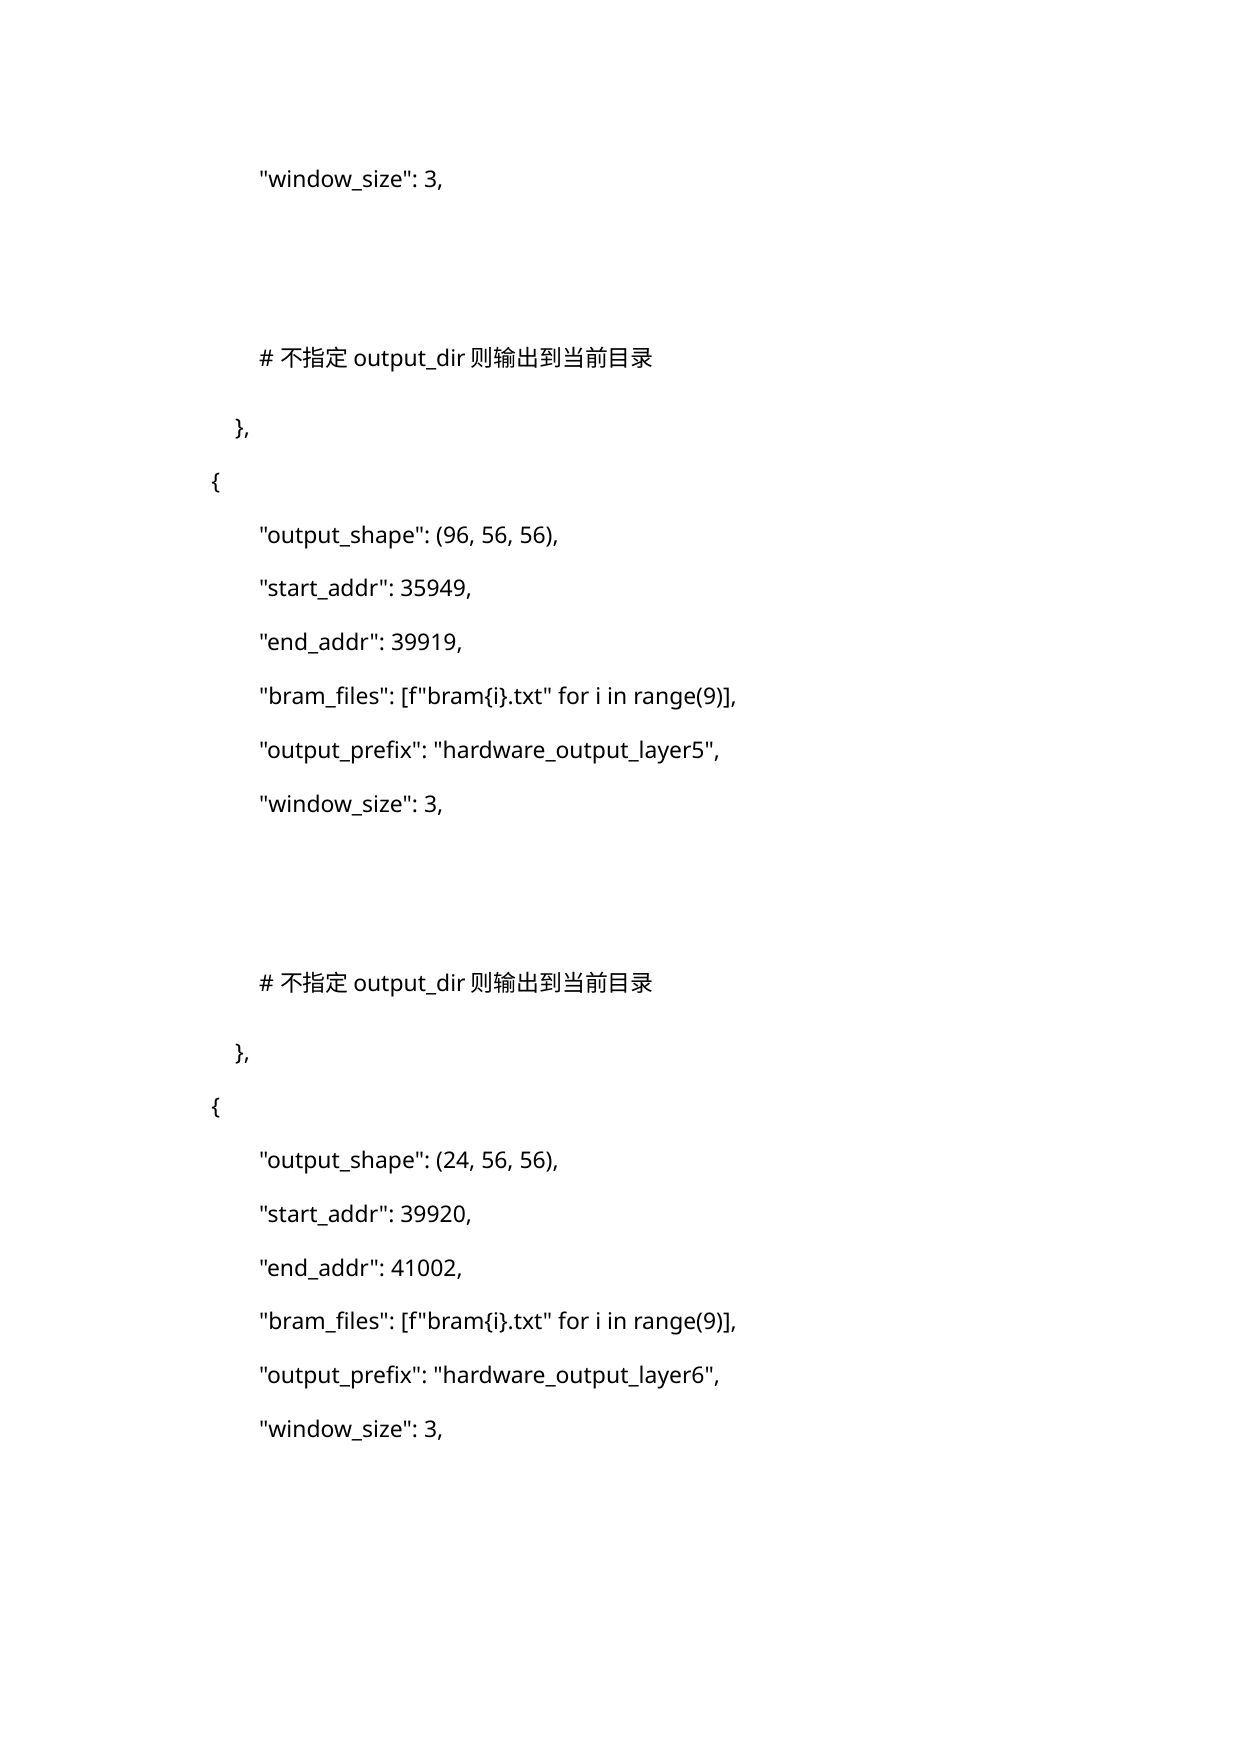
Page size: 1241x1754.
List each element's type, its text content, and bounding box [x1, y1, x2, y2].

text "end_addr": 41002, [187, 1251, 1053, 1283]
text { [187, 464, 1053, 497]
text "output_prefix": "hardware_output_layer6", [187, 1358, 1053, 1391]
text }, [187, 1035, 1053, 1068]
text { [187, 1089, 1053, 1122]
text "start_addr": 39920, [187, 1197, 1053, 1229]
text "start_addr": 35949, [187, 572, 1053, 604]
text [187, 1305, 1053, 1337]
text "bram_files": [f"bram{i}.txt" for i in range(9)], [187, 679, 1053, 712]
text # 不指定output_dir则输出到当前目录 [187, 323, 1053, 388]
text }, [187, 410, 1053, 443]
text "output_shape": (96, 56, 56), [187, 518, 1053, 550]
text # 不指定output_dir则输出到当前目录 [187, 949, 1053, 1014]
text "window_size": 3, [187, 162, 1053, 194]
text "output_shape": (24, 56, 56), [187, 1143, 1053, 1176]
text "window_size": 3, [187, 1412, 1053, 1445]
text "window_size": 3, [187, 787, 1053, 820]
text "output_prefix": "hardware_output_layer5", [187, 733, 1053, 766]
text "end_addr": 39919, [187, 626, 1053, 658]
